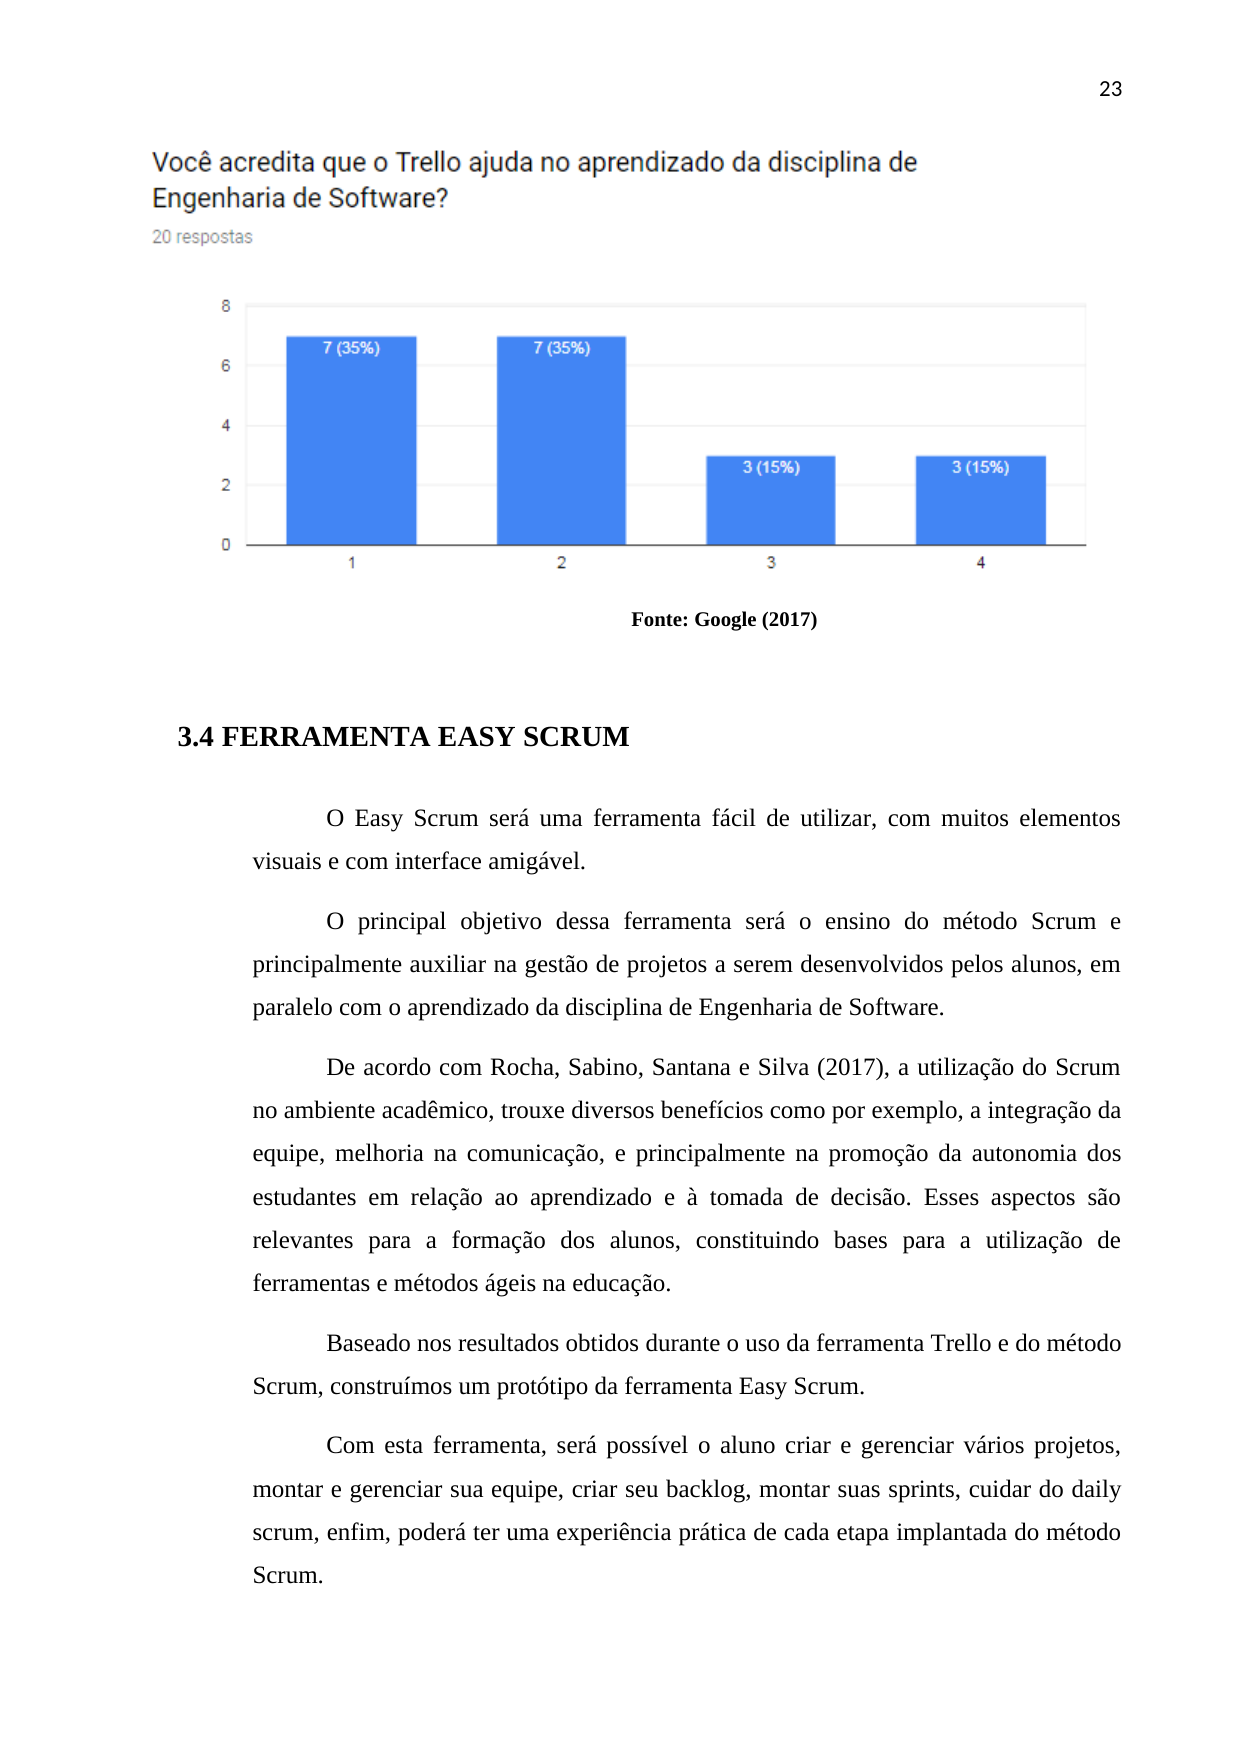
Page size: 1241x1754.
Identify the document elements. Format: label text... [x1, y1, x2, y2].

text Baseado nos resultados obtidos durante o uso da ferramenta Trello e do método Scrum, construímos um protótipo da ferramenta Easy Scrum. [252, 1328, 1122, 1399]
text O principal objetivo dessa ferramenta será o ensino do método Scrum e principalmente auxiliar na gestão de projetos a serem desenvolvidos pelos alunos, em paralelo com o aprendizado da disciplina de Engenharia de Software. [252, 906, 1122, 1021]
picture [145, 133, 1091, 576]
text Com esta ferramenta, será possível o aluno criar e gerenciar vários projetos, montar e gerenciar sua equipe, criar seu backlog, montar suas sprints, cuidar do daily scrum, enfim, poderá ter uma experiência prática de cada etapa implantada do método Scrum. [252, 1431, 1122, 1589]
text Fonte: Google (2017) [252, 225, 1122, 631]
text O Easy Scrum será uma ferramenta fácil de utilizar, com muitos elementos visuais e com interface amigável. [252, 803, 1122, 875]
text De acordo com Rocha, Sabino, Santana e Silva (2017), a utilização do Scrum no ambiente acadêmico, trouxe diversos benefícios como por exemplo, a integração da equipe, melhoria na comunicação, e principalmente na promoção da autonomia dos estudantes em relação ao aprendizado e à tomada de decisão. Esses aspectos são relevantes para a formação dos alunos, constituindo bases para a utilização de ferramentas e métodos ágeis na educação. [252, 1052, 1122, 1297]
subtitle FERRAMENTA EASY SCRUM [177, 719, 1122, 753]
